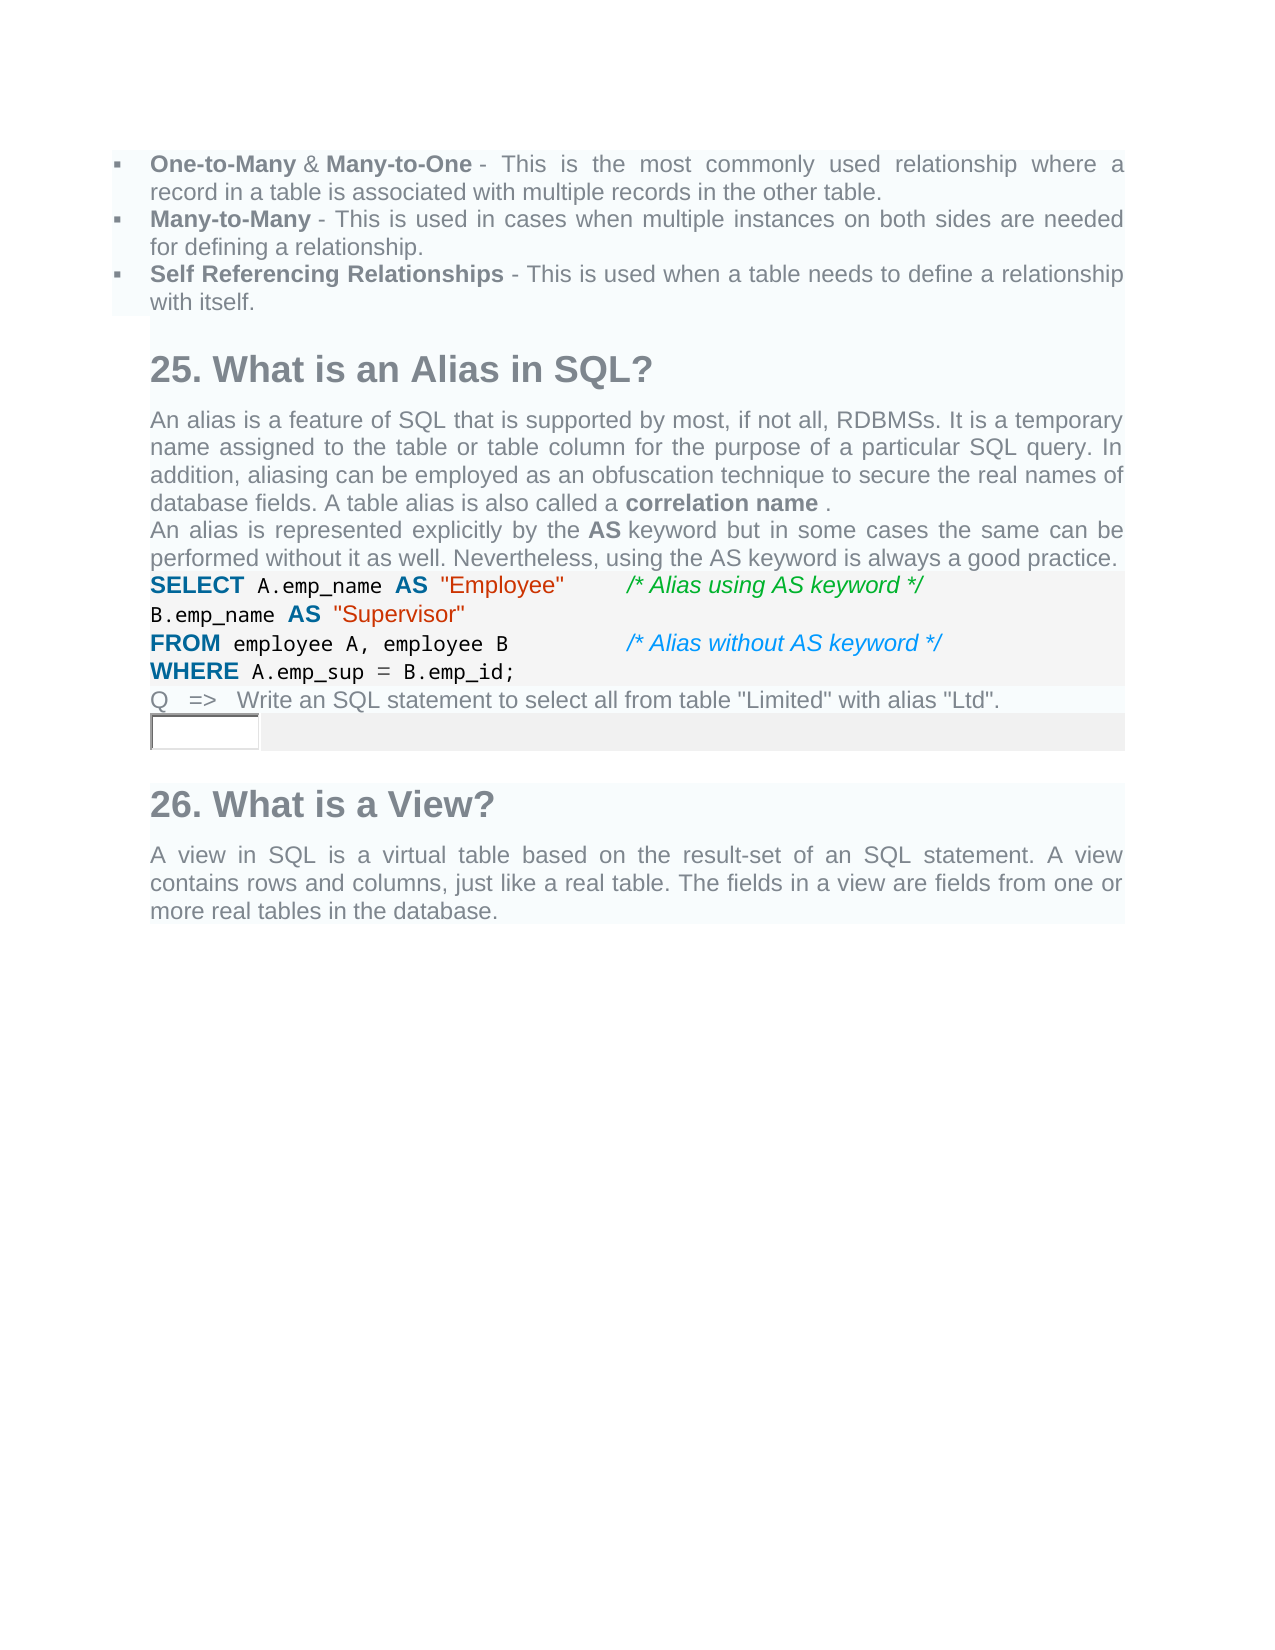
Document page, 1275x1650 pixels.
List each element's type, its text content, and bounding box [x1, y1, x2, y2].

list Many-to-Many - This is used in cases when multiple instances on both sides are needed for defining a relationship. [112, 205, 1125, 260]
list One-to-Many & Many-to-One - This is the most commonly used relationship where a record in a table is associated with multiple records in the other table. [112, 150, 1125, 205]
text An alias is a feature of SQL that is supported by most, if not all, RDBMSs. It is a temporary name assigned to the table or table column for the purpose of a particular SQL query. In addition, aliasing can be employed as an obfuscation technique to secure the real names of database fields. A table alias is also called a correlation name . [150, 406, 1125, 516]
text 26. What is a View? [150, 783, 1125, 826]
list Self Referencing Relationships - This is used when a table needs to define a relationship with itself. [112, 260, 1125, 316]
text Q => Write an SQL statement to select all from table "Limited" with alias "Ltd". [150, 686, 1125, 713]
text A view in SQL is a virtual table based on the result-set of an SQL statement. A view contains rows and columns, just like a real table. The fields in a view are fields from one or more real tables in the database. [150, 841, 1125, 924]
text 25. What is an Alias in SQL? [150, 347, 1125, 390]
text WHERE A.emp_sup = B.emp_id; [150, 657, 1125, 686]
text B.emp_name AS "Supervisor" [150, 600, 1125, 628]
text SELECT A.emp_name AS "Employee" /* Alias using AS keyword */ [150, 571, 1125, 600]
text FROM employee A, employee B /* Alias without AS keyword */ [150, 628, 1125, 657]
text An alias is represented explicitly by the AS keyword but in some cases the same can be performed without it as well. Nevertheless, using the AS keyword is always a good practice. [150, 516, 1125, 571]
